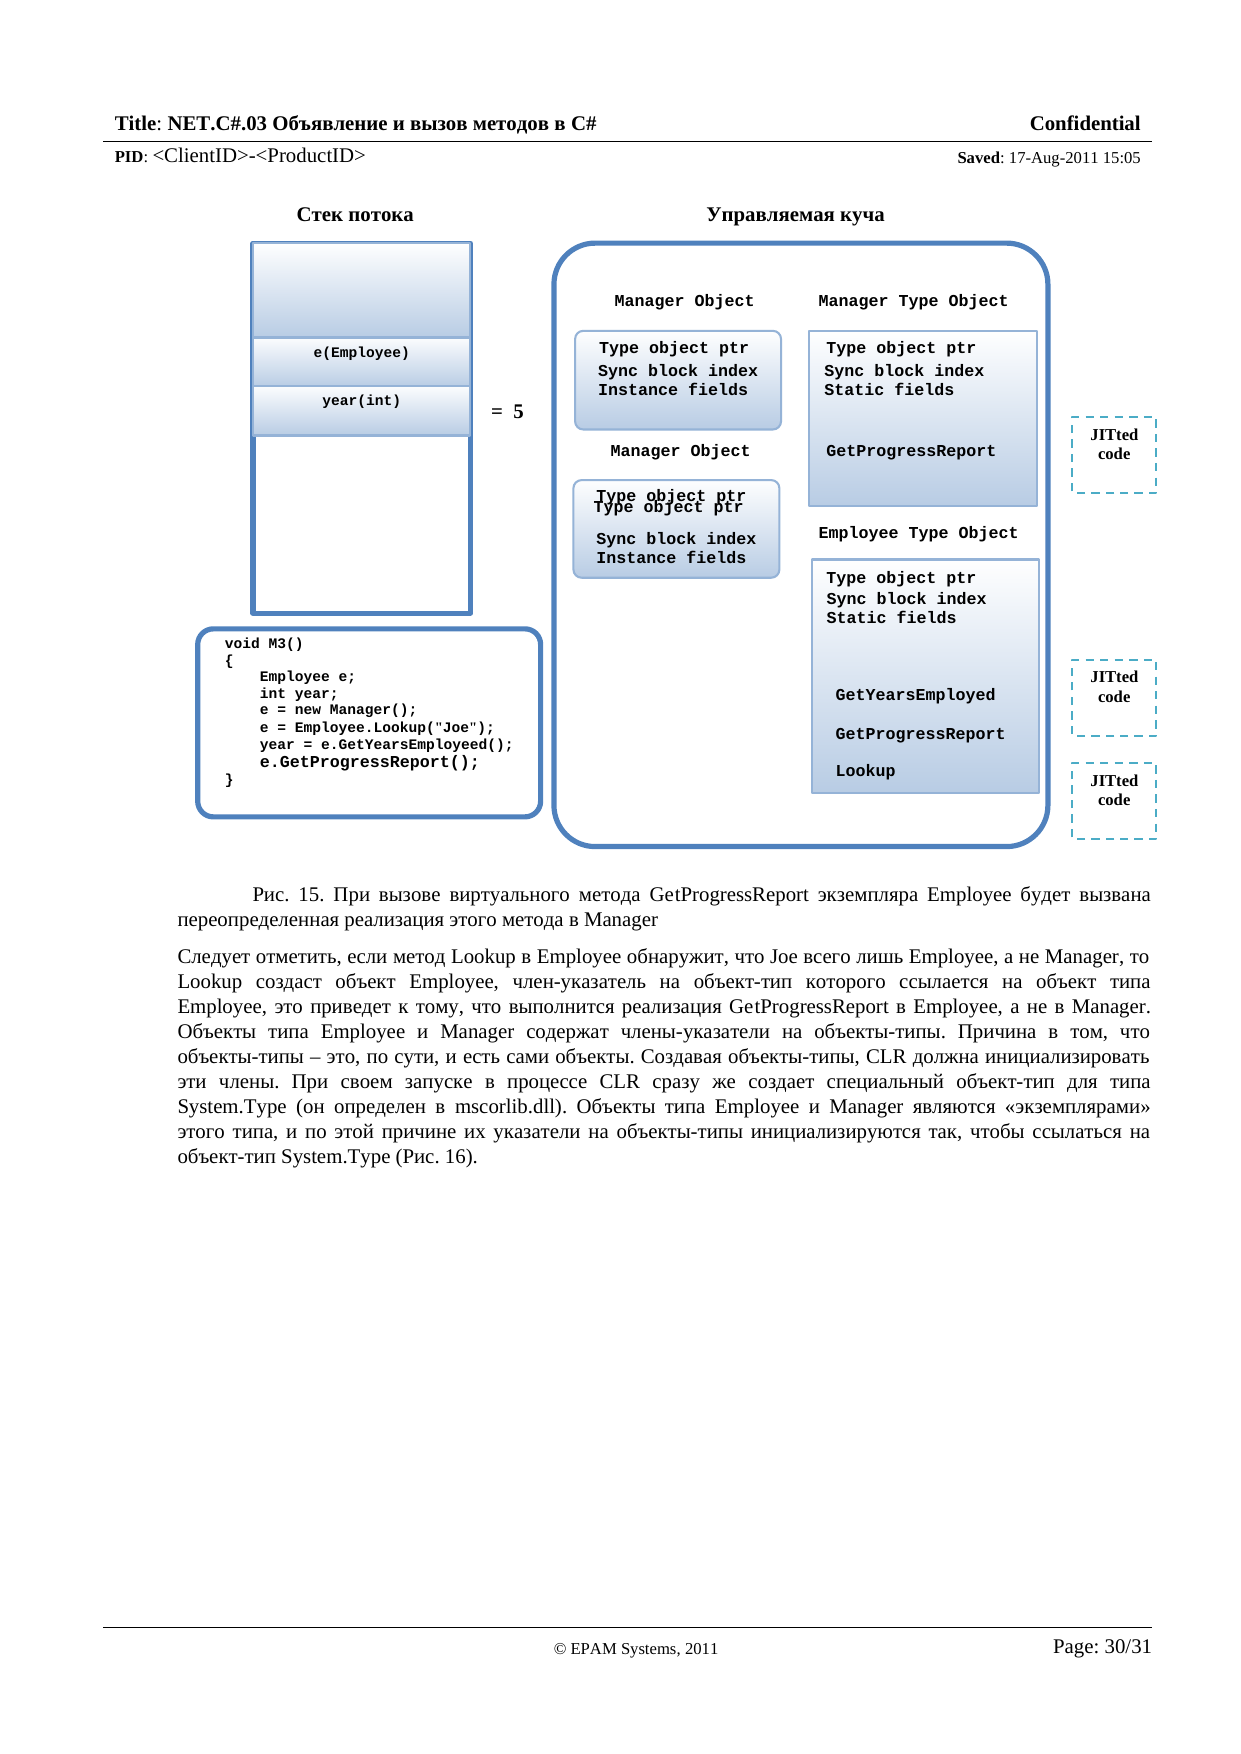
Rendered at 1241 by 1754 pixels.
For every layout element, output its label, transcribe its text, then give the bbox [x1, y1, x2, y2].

text Следует отметить, если метод Lookup в Employee обнаружит, что Joe всего лишь Employee, а не Manager, то Lookup создаст объект Employee, член-указатель на объект-тип которого ссылается на объект типа Employee, это приведет к тому, что выполнится реализация GetProgressReport в Employee, а не в Manager. Объекты типа Employee и Manager содержат члены-указатели на объекты-типы. Причина в том, что объекты-типы – это, по сути, и есть сами объекты. Создавая объекты-типы, CLR должна инициализировать эти члены. При своем запуске в процессе CLR сразу же создает специальный объект-тип для типа System.Type (он определен в mscorlib.dll). Объекты типа Employee и Manager являются «экземплярами» этого типа, и по этой причине их указатели на объекты-типы инициализируются так, чтобы ссылаться на объект-тип System.Type (Рис. 16). [177, 943, 1152, 1168]
text Рис. 15. При вызове виртуального метода GetProgressReport экземпляра Employee будет вызвана переопределенная реализация этого метода в Manager [177, 881, 1152, 931]
